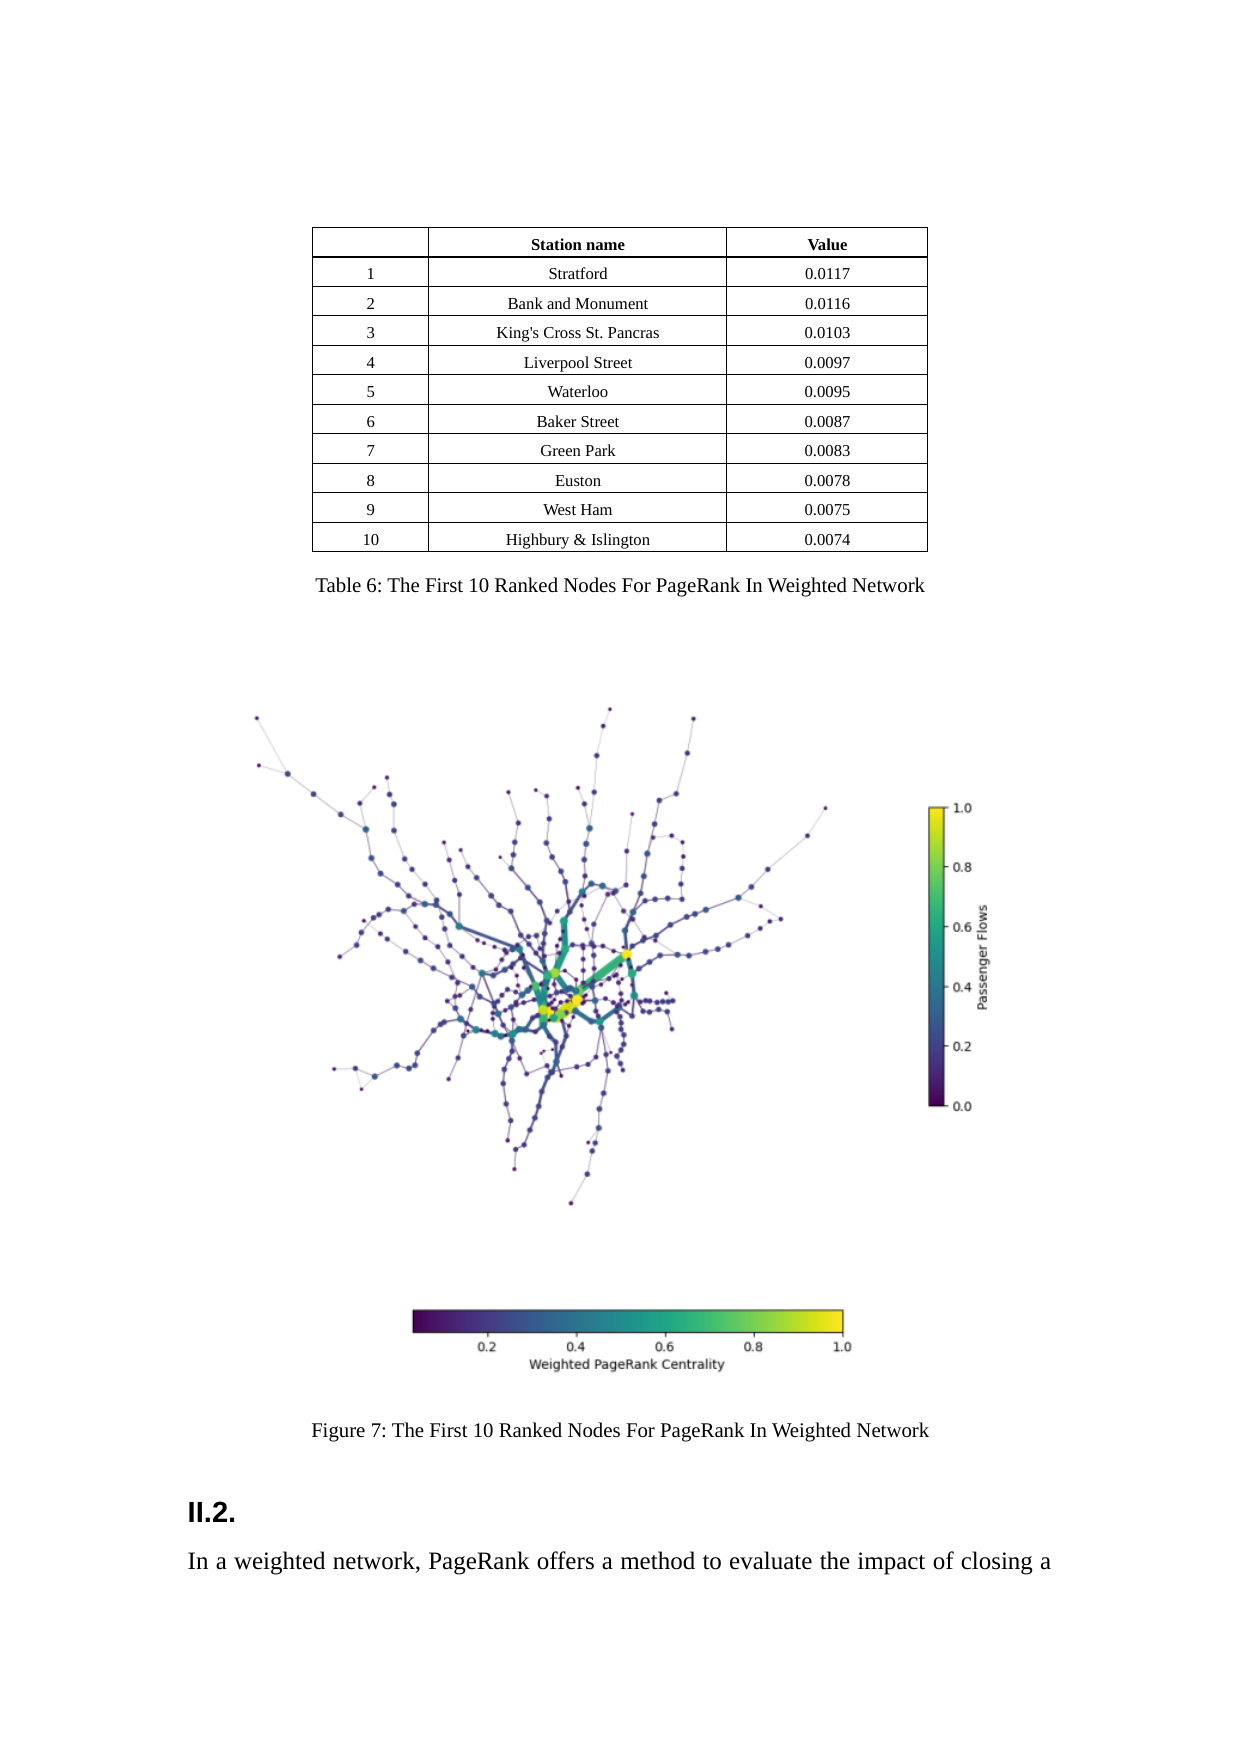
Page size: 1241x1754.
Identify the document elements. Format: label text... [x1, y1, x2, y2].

table_cell Green Park [429, 434, 726, 463]
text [187, 1544, 1053, 1576]
table_cell Highbury & Islington [429, 523, 726, 551]
table_cell Euston [429, 464, 726, 492]
table_cell 0.0083 [727, 434, 927, 463]
table_header Station name [429, 228, 726, 256]
picture [242, 698, 999, 1225]
table_cell Bank and Monument [429, 287, 726, 315]
table_cell 9 [313, 493, 428, 522]
table_cell West Ham [429, 493, 726, 522]
picture [242, 1283, 999, 1381]
table_cell 0.0117 [727, 258, 927, 286]
text Figure 7: The First 10 Ranked Nodes For PageRank In Weighted Network [187, 1414, 1053, 1446]
table_cell 0.0116 [727, 287, 927, 315]
table_header Value [727, 228, 927, 256]
table_cell 0.0087 [727, 405, 927, 433]
table_cell 0.0078 [727, 464, 927, 492]
table_header [313, 228, 428, 256]
table_cell 10 [313, 523, 428, 551]
table_cell Stratford [429, 258, 726, 286]
table_cell 1 [313, 258, 428, 286]
table_cell Baker Street [429, 405, 726, 433]
table_cell 3 [313, 316, 428, 345]
table_cell Waterloo [429, 375, 726, 404]
table_cell 7 [313, 434, 428, 463]
table_cell 5 [313, 375, 428, 404]
table_cell 0.0075 [727, 493, 927, 522]
table_cell 8 [313, 464, 428, 492]
text II.2. [187, 1479, 1053, 1544]
text Table 6: The First 10 Ranked Nodes For PageRank In Weighted Network [187, 569, 1053, 601]
table_cell Liverpool Street [429, 346, 726, 374]
table_cell King's Cross St. Pancras [429, 316, 726, 345]
table_cell 0.0095 [727, 375, 927, 404]
table_cell 4 [313, 346, 428, 374]
table_cell 0.0074 [727, 523, 927, 551]
table_cell 6 [313, 405, 428, 433]
table_cell 0.0097 [727, 346, 927, 374]
table_cell 2 [313, 287, 428, 315]
table_cell 0.0103 [727, 316, 927, 345]
